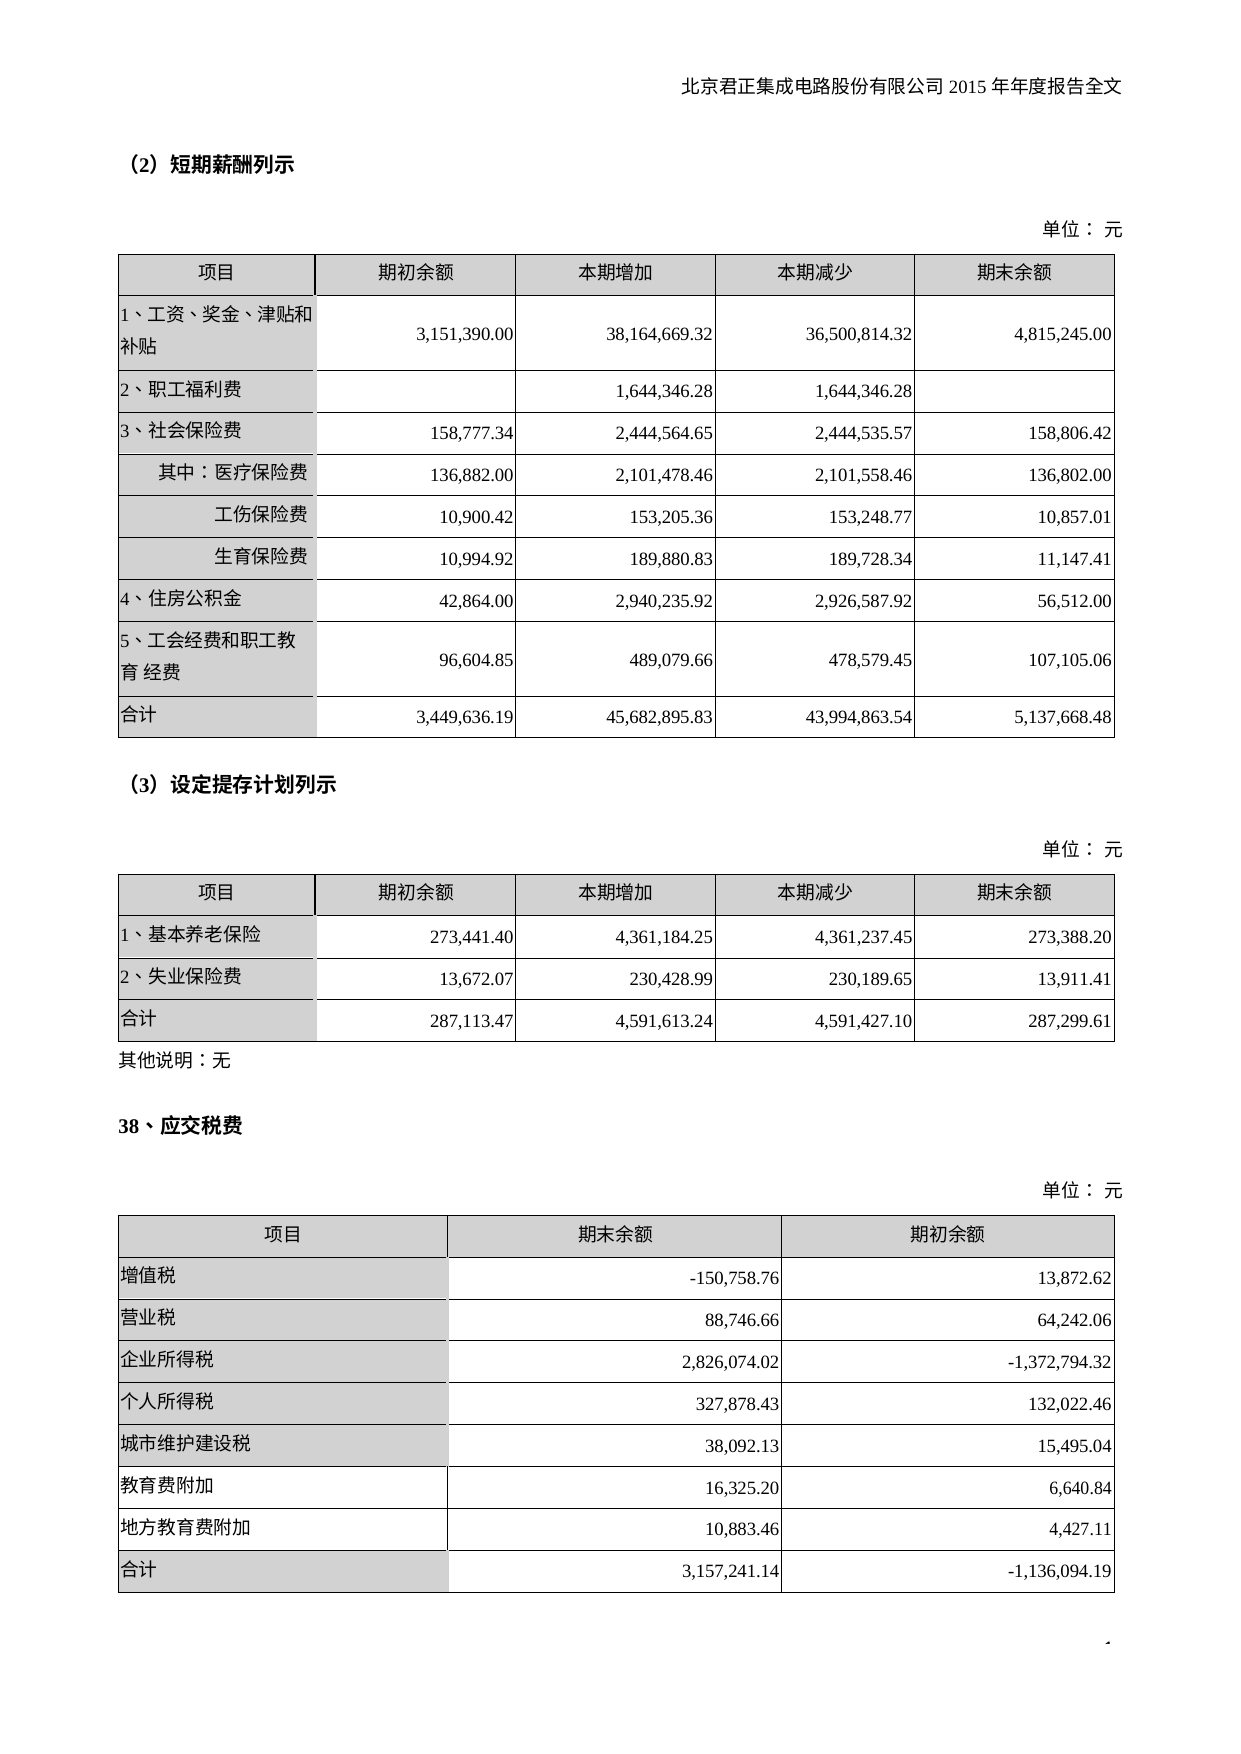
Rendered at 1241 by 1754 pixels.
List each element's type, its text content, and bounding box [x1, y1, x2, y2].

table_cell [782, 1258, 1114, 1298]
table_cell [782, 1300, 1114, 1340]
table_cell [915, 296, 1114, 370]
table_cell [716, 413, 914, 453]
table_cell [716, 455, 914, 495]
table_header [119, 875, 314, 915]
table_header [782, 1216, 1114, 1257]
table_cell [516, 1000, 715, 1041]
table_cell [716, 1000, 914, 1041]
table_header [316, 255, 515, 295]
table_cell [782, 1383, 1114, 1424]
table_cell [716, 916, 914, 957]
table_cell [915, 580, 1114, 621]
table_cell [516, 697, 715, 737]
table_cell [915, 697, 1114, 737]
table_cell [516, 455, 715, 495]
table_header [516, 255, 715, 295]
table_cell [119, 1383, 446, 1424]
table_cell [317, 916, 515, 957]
text 其他说明：无 [118, 1047, 1138, 1073]
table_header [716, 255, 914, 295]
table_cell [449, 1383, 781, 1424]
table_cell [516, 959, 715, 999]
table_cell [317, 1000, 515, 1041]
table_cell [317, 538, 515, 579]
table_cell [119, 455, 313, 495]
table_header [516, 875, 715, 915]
subtitle （2）短期薪酬列示 [118, 150, 1138, 178]
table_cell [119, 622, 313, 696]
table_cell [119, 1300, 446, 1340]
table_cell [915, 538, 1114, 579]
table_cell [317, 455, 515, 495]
text 单位： 元 [102, 1177, 1122, 1203]
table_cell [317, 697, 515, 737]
text 单位： 元 [102, 216, 1122, 242]
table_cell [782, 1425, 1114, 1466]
text 单位： 元 [102, 836, 1122, 862]
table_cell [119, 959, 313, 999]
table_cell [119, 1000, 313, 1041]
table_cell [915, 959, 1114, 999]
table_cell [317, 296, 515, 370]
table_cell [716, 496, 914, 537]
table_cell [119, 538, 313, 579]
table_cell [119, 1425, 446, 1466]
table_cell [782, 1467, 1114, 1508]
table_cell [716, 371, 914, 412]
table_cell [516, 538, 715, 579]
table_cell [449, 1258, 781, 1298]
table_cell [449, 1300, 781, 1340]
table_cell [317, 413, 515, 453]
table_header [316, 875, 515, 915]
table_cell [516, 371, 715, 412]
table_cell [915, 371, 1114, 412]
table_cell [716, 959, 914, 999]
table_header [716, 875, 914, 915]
subtitle 38、应交税费 [118, 1111, 1138, 1140]
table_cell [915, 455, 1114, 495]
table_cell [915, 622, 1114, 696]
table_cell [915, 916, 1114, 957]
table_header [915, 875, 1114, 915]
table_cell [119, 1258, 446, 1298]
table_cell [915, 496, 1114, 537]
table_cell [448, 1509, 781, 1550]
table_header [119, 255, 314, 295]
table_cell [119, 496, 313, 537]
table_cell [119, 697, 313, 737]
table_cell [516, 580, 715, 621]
subtitle （3）设定提存计划列示 [118, 770, 1138, 798]
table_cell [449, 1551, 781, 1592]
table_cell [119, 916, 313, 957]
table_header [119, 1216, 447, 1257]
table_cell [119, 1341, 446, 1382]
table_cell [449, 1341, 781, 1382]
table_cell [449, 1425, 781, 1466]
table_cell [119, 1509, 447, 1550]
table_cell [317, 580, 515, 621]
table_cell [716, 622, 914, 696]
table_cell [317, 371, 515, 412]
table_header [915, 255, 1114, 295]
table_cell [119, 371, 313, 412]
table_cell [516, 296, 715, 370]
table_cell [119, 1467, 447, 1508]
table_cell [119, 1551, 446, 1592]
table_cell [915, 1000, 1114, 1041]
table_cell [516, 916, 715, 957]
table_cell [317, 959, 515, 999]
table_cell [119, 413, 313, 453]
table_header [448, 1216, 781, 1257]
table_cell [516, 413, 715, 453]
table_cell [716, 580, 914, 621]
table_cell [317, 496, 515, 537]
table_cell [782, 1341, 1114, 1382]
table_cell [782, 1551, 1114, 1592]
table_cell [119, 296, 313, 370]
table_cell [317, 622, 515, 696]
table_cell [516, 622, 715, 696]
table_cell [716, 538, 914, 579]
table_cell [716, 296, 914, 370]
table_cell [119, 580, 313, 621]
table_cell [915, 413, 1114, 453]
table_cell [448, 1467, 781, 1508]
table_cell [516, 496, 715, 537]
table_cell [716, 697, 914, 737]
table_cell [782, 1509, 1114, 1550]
